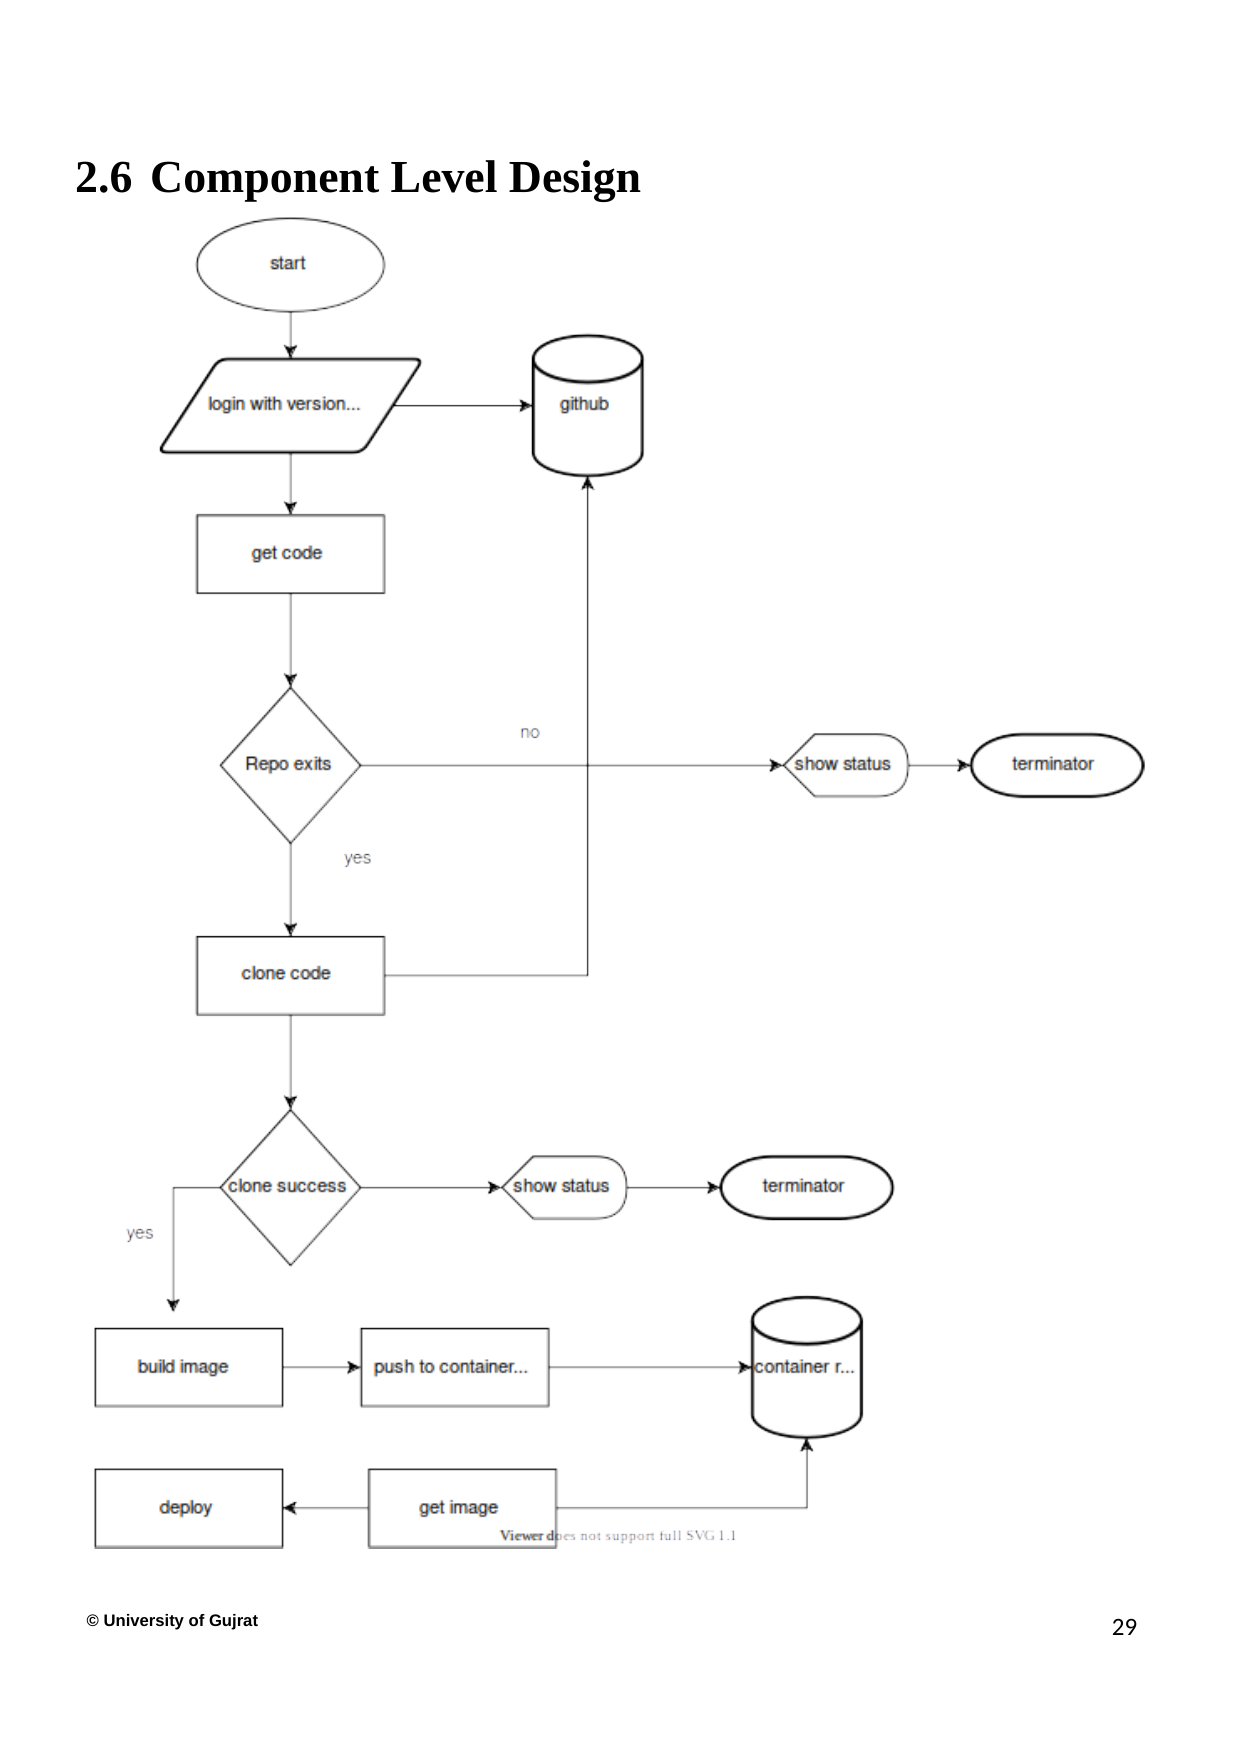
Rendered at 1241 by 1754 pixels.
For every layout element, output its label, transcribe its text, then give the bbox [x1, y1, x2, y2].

picture [93, 216, 1145, 1549]
subtitle Component Level Design [75, 150, 1162, 203]
